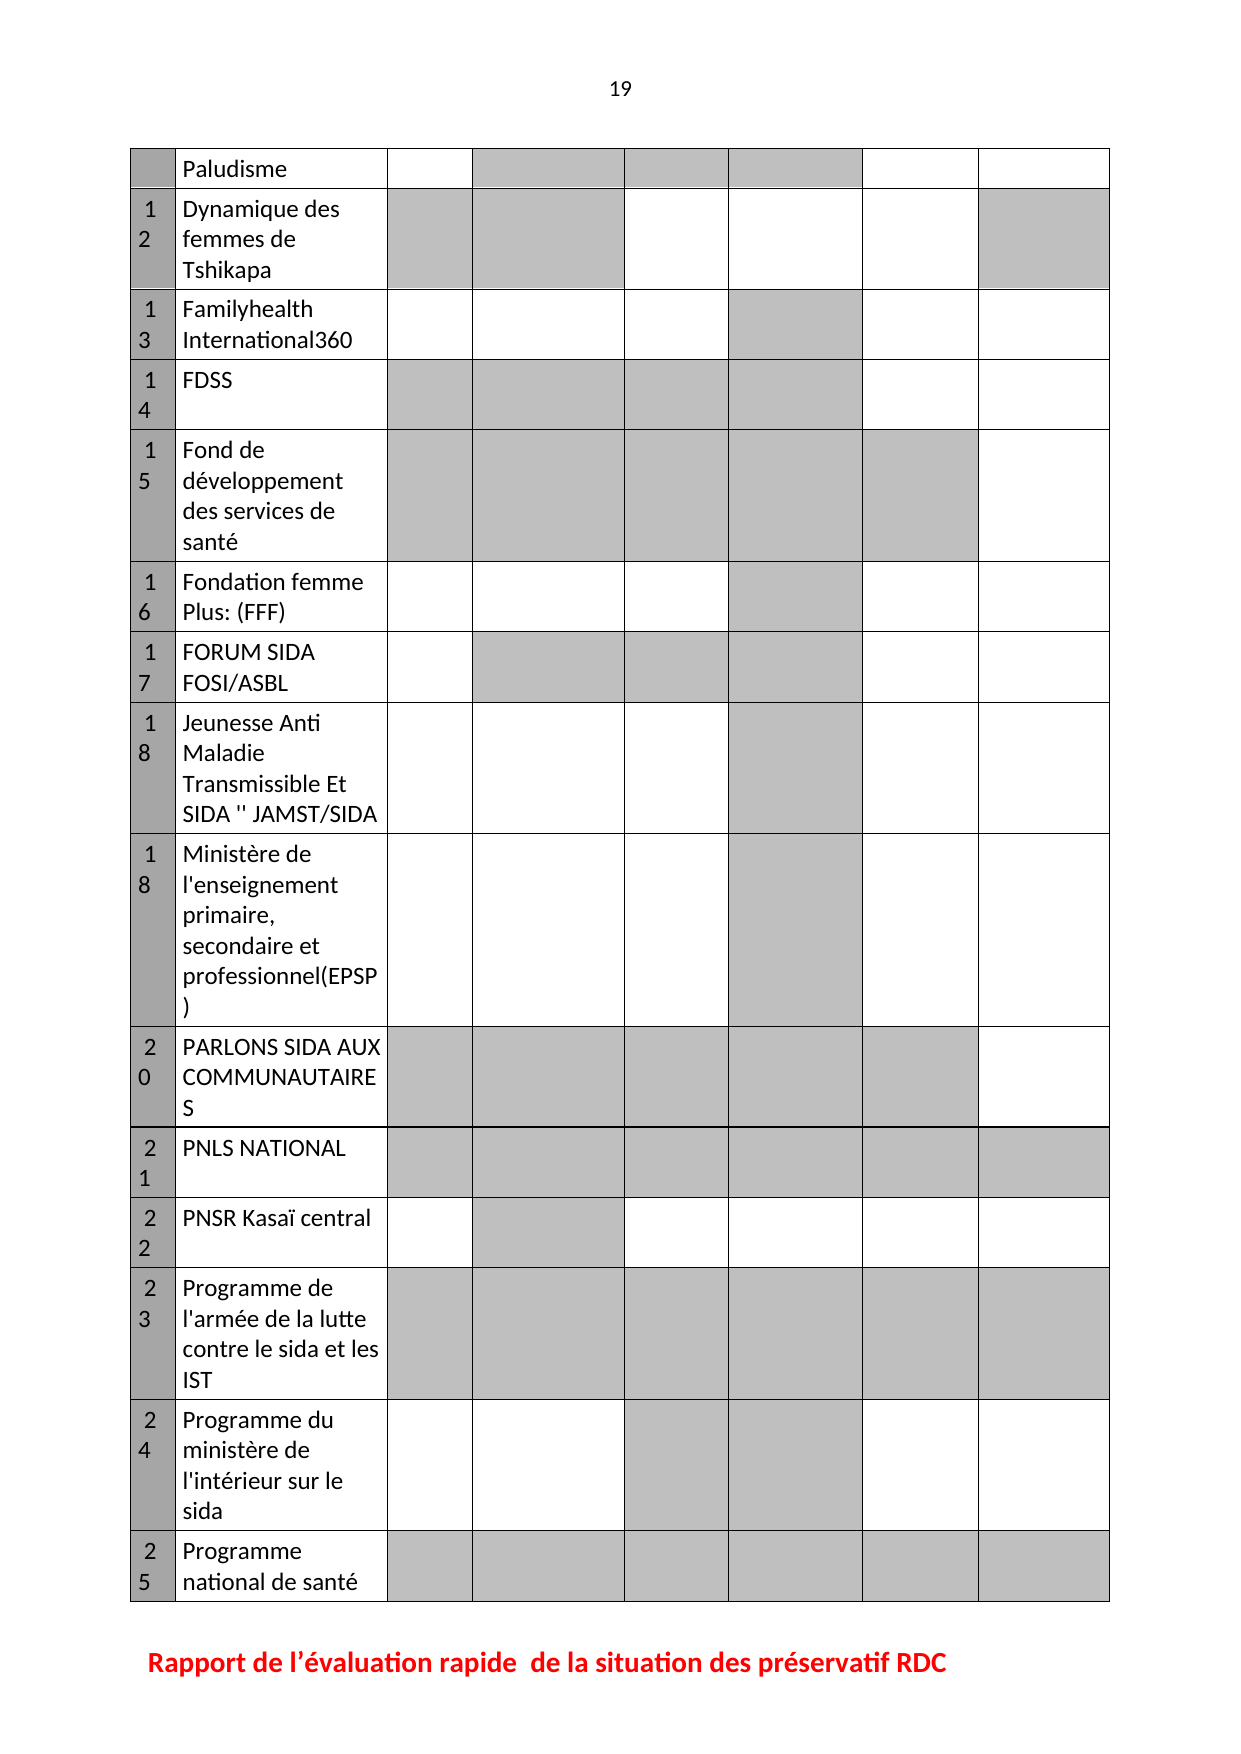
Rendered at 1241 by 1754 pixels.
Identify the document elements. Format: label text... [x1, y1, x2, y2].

table_cell [729, 149, 862, 187]
table_cell [729, 1531, 862, 1601]
table_cell [729, 189, 862, 288]
table_cell [729, 1400, 862, 1530]
table_cell FDSS [176, 360, 387, 429]
table_cell [388, 834, 472, 1026]
table_cell PARLONS SIDA AUX COMMUNAUTAIRES [176, 1027, 387, 1126]
table_cell [625, 360, 728, 429]
table_cell [729, 360, 862, 429]
table_cell Jeunesse Anti Maladie Transmissible Et SIDA '' JAMST/SIDA [176, 703, 387, 833]
table_cell 14 [131, 360, 175, 429]
table_cell [625, 1128, 728, 1197]
table_cell [625, 562, 728, 631]
table_cell [729, 703, 862, 833]
table_cell [863, 834, 978, 1026]
table_cell [473, 562, 624, 631]
table_cell [979, 703, 1109, 833]
table_cell [625, 834, 728, 1026]
table_cell [473, 189, 624, 288]
table_cell [473, 360, 624, 429]
table_cell [979, 1531, 1109, 1601]
table_cell [729, 290, 862, 359]
table_cell Familyhealth International360 [176, 290, 387, 359]
table_cell [388, 360, 472, 429]
table_cell [979, 562, 1109, 631]
table_cell [979, 1027, 1109, 1126]
table_cell [473, 1128, 624, 1197]
table_cell [625, 290, 728, 359]
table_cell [176, 149, 387, 187]
table_cell [979, 1198, 1109, 1267]
table_cell [473, 430, 624, 561]
table_cell [863, 632, 978, 702]
table_cell Fond de développement des services de santé [176, 430, 387, 561]
table_cell Programme de l'armée de la lutte contre le sida et les IST [176, 1268, 387, 1399]
table_cell [729, 1268, 862, 1399]
table_cell [625, 703, 728, 833]
table_cell PNLS NATIONAL [176, 1128, 387, 1197]
table_cell [625, 1531, 728, 1601]
table_cell [388, 1531, 472, 1601]
table_cell [388, 1128, 472, 1197]
table_cell [863, 1128, 978, 1197]
table_cell [863, 1268, 978, 1399]
table_cell [388, 1198, 472, 1267]
table_cell [625, 1400, 728, 1530]
table_cell [979, 632, 1109, 702]
table_cell [388, 632, 472, 702]
table_cell [863, 1198, 978, 1267]
table_cell [473, 703, 624, 833]
table_cell [388, 149, 472, 187]
table_cell 20 [131, 1027, 175, 1126]
table_cell [979, 189, 1109, 288]
table_cell 17 [131, 632, 175, 702]
table_cell [863, 562, 978, 631]
table_cell PNSR Kasaï central [176, 1198, 387, 1267]
table_cell [388, 1400, 472, 1530]
table_cell [729, 834, 862, 1026]
table_cell 18 [131, 834, 175, 1026]
table_cell [979, 360, 1109, 429]
table_cell [473, 290, 624, 359]
table_cell Dynamique des femmes de Tshikapa [176, 189, 387, 288]
table_cell [473, 149, 624, 187]
table_cell 12 [131, 189, 175, 288]
table_cell [625, 632, 728, 702]
table_cell [729, 1128, 862, 1197]
table_cell 25 [131, 1531, 175, 1601]
table_cell [863, 189, 978, 288]
table_cell Programme du ministère de l'intérieur sur le sida [176, 1400, 387, 1530]
table_cell [979, 1268, 1109, 1399]
table_cell [473, 1531, 624, 1601]
table_cell [388, 1268, 472, 1399]
table_cell [863, 360, 978, 429]
table_cell [729, 1027, 862, 1126]
table_cell [979, 1400, 1109, 1530]
table_cell [388, 189, 472, 288]
table_cell [979, 290, 1109, 359]
table_cell [863, 149, 978, 187]
table_cell [625, 1027, 728, 1126]
table_cell 13 [131, 290, 175, 359]
table_cell 23 [131, 1268, 175, 1399]
table_cell FORUM SIDA FOSI/ASBL [176, 632, 387, 702]
table_cell [388, 703, 472, 833]
table_cell [473, 834, 624, 1026]
table_cell 15 [131, 430, 175, 561]
table_cell [979, 149, 1109, 187]
table_cell [863, 1027, 978, 1126]
table_cell [473, 1268, 624, 1399]
table_cell 22 [131, 1198, 175, 1267]
table_cell [388, 1027, 472, 1126]
table_cell [863, 430, 978, 561]
table_cell [729, 562, 862, 631]
table_cell [625, 430, 728, 561]
table_cell [729, 430, 862, 561]
table_cell [625, 1198, 728, 1267]
table_cell 11 [131, 149, 175, 187]
table_cell 24 [131, 1400, 175, 1530]
table_cell 16 [131, 562, 175, 631]
table_cell [979, 430, 1109, 561]
table_cell [473, 1198, 624, 1267]
table_cell [863, 1531, 978, 1601]
table_cell [625, 1268, 728, 1399]
table_cell Fondation femme Plus: (FFF) [176, 562, 387, 631]
table_cell 21 [131, 1128, 175, 1197]
table_cell [388, 290, 472, 359]
table_cell [625, 149, 728, 187]
table_cell [863, 703, 978, 833]
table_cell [176, 1531, 387, 1601]
table_cell [979, 834, 1109, 1026]
table_cell [729, 632, 862, 702]
table_cell [863, 290, 978, 359]
table_cell [473, 1400, 624, 1530]
table_cell [388, 562, 472, 631]
table_cell [729, 1198, 862, 1267]
table_cell [979, 1128, 1109, 1197]
table_cell Ministère de l'enseignement primaire, secondaire et professionnel(EPSP) [176, 834, 387, 1026]
table_cell [388, 430, 472, 561]
table_cell 18 [131, 703, 175, 833]
table_cell [473, 1027, 624, 1126]
table_cell [473, 632, 624, 702]
table_cell [625, 189, 728, 288]
table_cell [863, 1400, 978, 1530]
